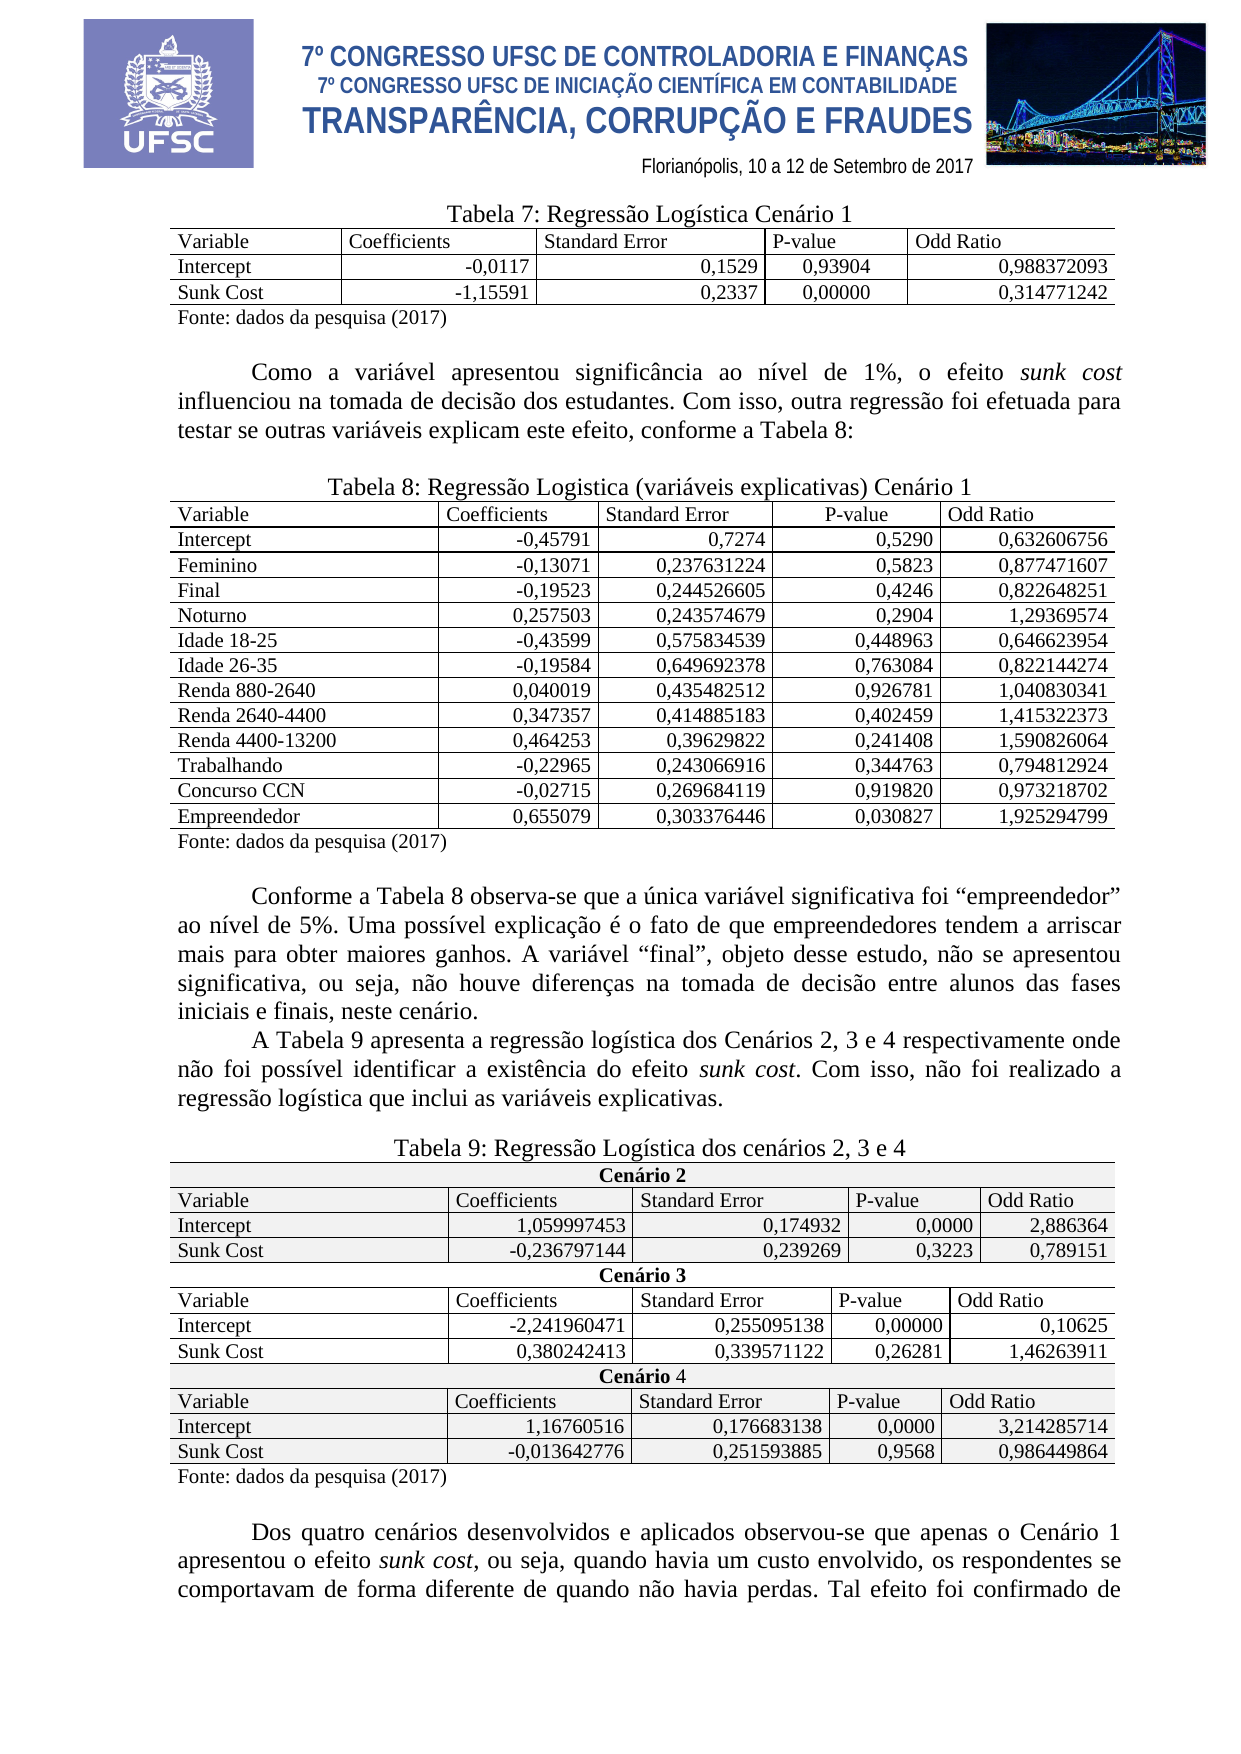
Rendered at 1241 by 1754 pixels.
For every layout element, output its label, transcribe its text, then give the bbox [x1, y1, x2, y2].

table_cell 0,241408 [773, 728, 940, 752]
table_cell Odd Ratio [942, 1389, 1115, 1413]
table_cell 0,00000 [766, 280, 907, 304]
table_cell 0,251593885 [632, 1439, 829, 1463]
table_cell -1,15591 [342, 280, 536, 304]
table_cell 0,9568 [830, 1439, 941, 1463]
table_cell Sunk Cost [170, 1238, 448, 1262]
table_cell 0,344763 [773, 753, 940, 777]
table_header P-value [766, 229, 907, 253]
table_cell 0,822144274 [941, 653, 1115, 677]
table_cell 0,243066916 [599, 753, 772, 777]
table_cell 0,347357 [439, 703, 598, 727]
table_cell 0,176683138 [632, 1414, 829, 1438]
table_cell Idade 18-25 [170, 628, 438, 652]
table_cell 1,925294799 [941, 804, 1115, 828]
table_cell P-value [830, 1389, 941, 1413]
table_cell 0,2337 [537, 280, 764, 304]
table_cell Variable [170, 1389, 447, 1413]
table_cell 0,5823 [773, 553, 940, 577]
table_cell -0,013642776 [448, 1439, 631, 1463]
table_cell 0,402459 [773, 703, 940, 727]
text Conforme a Tabela 8 observa-se que a única variável significativa foi “empreendedor” ao nível de 5%. Uma possível explicação é o fato de que empreendedores tendem a arriscar mais para obter maiores ganhos. A variável “final”, objeto desse estudo, não se apresentou significativa, ou seja, não houve diferenças na tomada de decisão entre alunos das fases iniciais e finais, neste cenário. [177, 881, 1122, 1025]
text Como a variável apresentou significância ao nível de 1%, o efeito sunk cost influenciou na tomada de decisão dos estudantes. Com isso, outra regressão foi efetuada para testar se outras variáveis explicam este efeito, conforme a Tabela 8: [177, 357, 1122, 444]
table_cell 0,7274 [599, 528, 772, 551]
table_cell 0,269684119 [599, 779, 772, 802]
table_cell 0,243574679 [599, 603, 772, 627]
table_cell 0,822648251 [941, 578, 1115, 602]
table_cell Cenário 3 [170, 1263, 1115, 1287]
table_cell 0,877471607 [941, 553, 1115, 577]
table_cell -0,19584 [439, 653, 598, 677]
table_cell Coefficients [449, 1188, 632, 1212]
table_cell Sunk Cost [170, 1439, 447, 1463]
table_cell 0,3223 [849, 1238, 980, 1262]
table_cell -0,02715 [439, 779, 598, 802]
table_header Cenário 2 [170, 1163, 1115, 1187]
picture [983, 19, 1209, 169]
table_cell Variable [170, 1288, 448, 1312]
table_cell 0,239269 [633, 1238, 848, 1262]
table_cell Odd Ratio [951, 1288, 1115, 1312]
table_cell 0,10625 [951, 1314, 1115, 1337]
table_cell 3,214285714 [942, 1414, 1115, 1438]
table_cell Renda 880-2640 [170, 678, 438, 702]
table_cell Sunk Cost [170, 1339, 448, 1363]
table_cell Variable [170, 1188, 448, 1212]
table_cell 0,00000 [832, 1314, 949, 1337]
table_cell P-value [849, 1188, 980, 1212]
table_cell 0,435482512 [599, 678, 772, 702]
table_cell 1,415322373 [941, 703, 1115, 727]
table_cell 0,464253 [439, 728, 598, 752]
table_cell 1,29369574 [941, 603, 1115, 627]
table_cell Trabalhando [170, 753, 438, 777]
table_cell -0,22965 [439, 753, 598, 777]
table_cell Odd Ratio [981, 1188, 1115, 1212]
table_header Odd Ratio [941, 502, 1115, 526]
table_cell 0,314771242 [908, 280, 1115, 304]
table_cell 0,0000 [849, 1213, 980, 1237]
table_cell Coefficients [448, 1389, 631, 1413]
table_cell 0,257503 [439, 603, 598, 627]
table_cell Feminino [170, 553, 438, 577]
table_cell 0,789151 [981, 1238, 1115, 1262]
table_cell Sunk Cost [170, 280, 341, 304]
table_cell -0,19523 [439, 578, 598, 602]
table_cell Renda 2640-4400 [170, 703, 438, 727]
table_cell 1,040830341 [941, 678, 1115, 702]
table_cell 0,2904 [773, 603, 940, 627]
table_cell Renda 4400-13200 [170, 728, 438, 752]
table_cell -0,0117 [342, 255, 536, 278]
table_cell 0,4246 [773, 578, 940, 602]
table_cell 0,919820 [773, 779, 940, 802]
table_cell 0,414885183 [599, 703, 772, 727]
table_cell Standard Error [633, 1288, 831, 1312]
table_header Standard Error [599, 502, 772, 526]
picture [83, 19, 254, 168]
table_cell 0,794812924 [941, 753, 1115, 777]
text Tabela 9: Regressão Logística dos cenários 2, 3 e 4 [177, 1133, 1122, 1162]
table_header Coefficients [439, 502, 598, 526]
table_cell -0,13071 [439, 553, 598, 577]
text Tabela 8: Regressão Logistica (variáveis explicativas) Cenário 1 [177, 472, 1122, 501]
table_cell 0,926781 [773, 678, 940, 702]
table_cell -0,45791 [439, 528, 598, 551]
table_cell 0,1529 [537, 255, 764, 278]
table_cell Intercept [170, 1414, 447, 1438]
table_cell 0,040019 [439, 678, 598, 702]
table_cell 0,649692378 [599, 653, 772, 677]
table_cell 0,380242413 [449, 1339, 632, 1363]
table_cell Intercept [170, 255, 341, 278]
table_cell 0,174932 [633, 1213, 848, 1237]
text Fonte: dados da pesquisa (2017) [177, 305, 1122, 329]
table_cell 0,763084 [773, 653, 940, 677]
table_cell Coefficients [449, 1288, 632, 1312]
text Tabela 7: Regressão Logística Cenário 1 [177, 199, 1122, 228]
table_cell 0,030827 [773, 804, 940, 828]
table_header Variable [170, 502, 438, 526]
table_cell Standard Error [633, 1188, 848, 1212]
table_cell 0,646623954 [941, 628, 1115, 652]
table_cell 0,237631224 [599, 553, 772, 577]
table_cell 0,5290 [773, 528, 940, 551]
table_header P-value [773, 502, 940, 526]
table_cell -2,241960471 [449, 1314, 632, 1337]
table_cell Empreendedor [170, 804, 438, 828]
table_cell 0,93904 [766, 255, 907, 278]
table_cell P-value [832, 1288, 949, 1312]
table_cell 1,46263911 [951, 1339, 1115, 1363]
table_cell -0,236797144 [449, 1238, 632, 1262]
table_cell 1,590826064 [941, 728, 1115, 752]
table_cell Concurso CCN [170, 779, 438, 802]
table_cell 1,16760516 [448, 1414, 631, 1438]
table_header Odd Ratio [908, 229, 1115, 253]
table_cell Final [170, 578, 438, 602]
table_cell Standard Error [632, 1389, 829, 1413]
table_cell 0,448963 [773, 628, 940, 652]
table_cell 0,26281 [832, 1339, 949, 1363]
table_cell 0,303376446 [599, 804, 772, 828]
table_cell 0,988372093 [908, 255, 1115, 278]
table_cell 0,973218702 [941, 779, 1115, 802]
table_cell 0,244526605 [599, 578, 772, 602]
table_cell 0,575834539 [599, 628, 772, 652]
table_cell 0,655079 [439, 804, 598, 828]
text A Tabela 9 apresenta a regressão logística dos Cenários 2, 3 e 4 respectivamente onde não foi possível identificar a existência do efeito sunk cost. Com isso, não foi realizado a regressão logística que inclui as variáveis explicativas. [177, 1025, 1122, 1111]
table_cell 0,255095138 [633, 1314, 831, 1337]
table_header Coefficients [342, 229, 536, 253]
table_cell 0,986449864 [942, 1439, 1115, 1463]
table_cell 0,632606756 [941, 528, 1115, 551]
table_cell Cenário 4 [170, 1364, 1115, 1388]
table_cell Intercept [170, 1213, 448, 1237]
text Fonte: dados da pesquisa (2017) [177, 829, 1122, 853]
table_cell Intercept [170, 1314, 448, 1337]
table_header Variable [170, 229, 341, 253]
table_cell 0,39629822 [599, 728, 772, 752]
table_cell Noturno [170, 603, 438, 627]
table_header Standard Error [537, 229, 764, 253]
table_cell 2,886364 [981, 1213, 1115, 1237]
text Fonte: dados da pesquisa (2017) [177, 1464, 1122, 1488]
table_cell Idade 26-35 [170, 653, 438, 677]
table_cell 0,339571122 [633, 1339, 831, 1363]
table_cell -0,43599 [439, 628, 598, 652]
table_cell 0,0000 [830, 1414, 941, 1438]
table_cell 1,059997453 [449, 1213, 632, 1237]
table_cell Intercept [170, 528, 438, 551]
